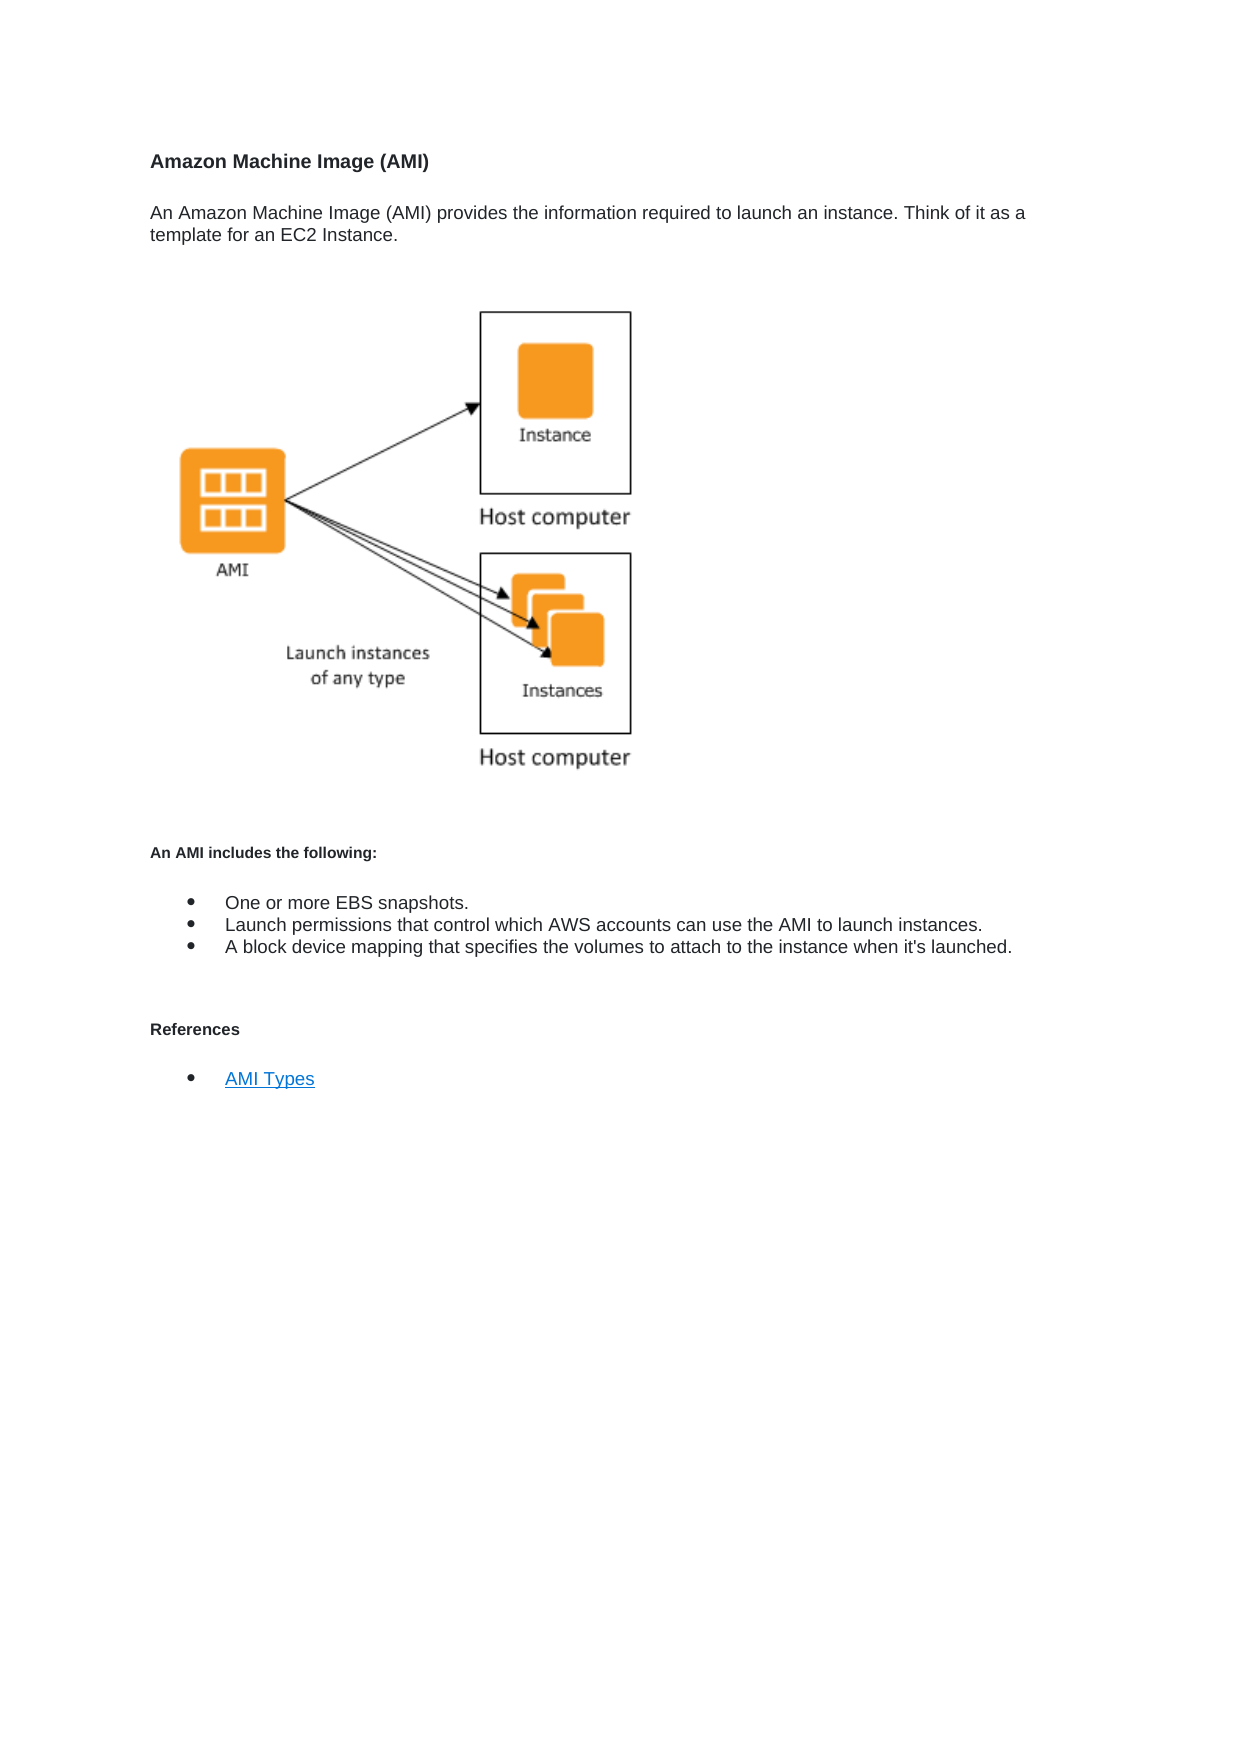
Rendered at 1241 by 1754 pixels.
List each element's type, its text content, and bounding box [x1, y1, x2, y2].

subtitle Amazon Machine Image (AMI) [150, 150, 1090, 173]
subtitle An AMI includes the following: [150, 844, 1090, 862]
picture [150, 274, 713, 816]
list A block device mapping that specifies the volumes to attach to the instance when it's launched. [187, 936, 1090, 958]
subtitle References [150, 1020, 1090, 1039]
list One or more EBS snapshots. [187, 891, 1090, 913]
text An Amazon Machine Image (AMI) provides the information required to launch an instance. Think of it as a template for an EC2 Instance. [150, 202, 1090, 245]
list Launch permissions that control which AWS accounts can use the AMI to launch instances. [187, 913, 1090, 936]
list AMI Types [187, 1068, 1090, 1090]
